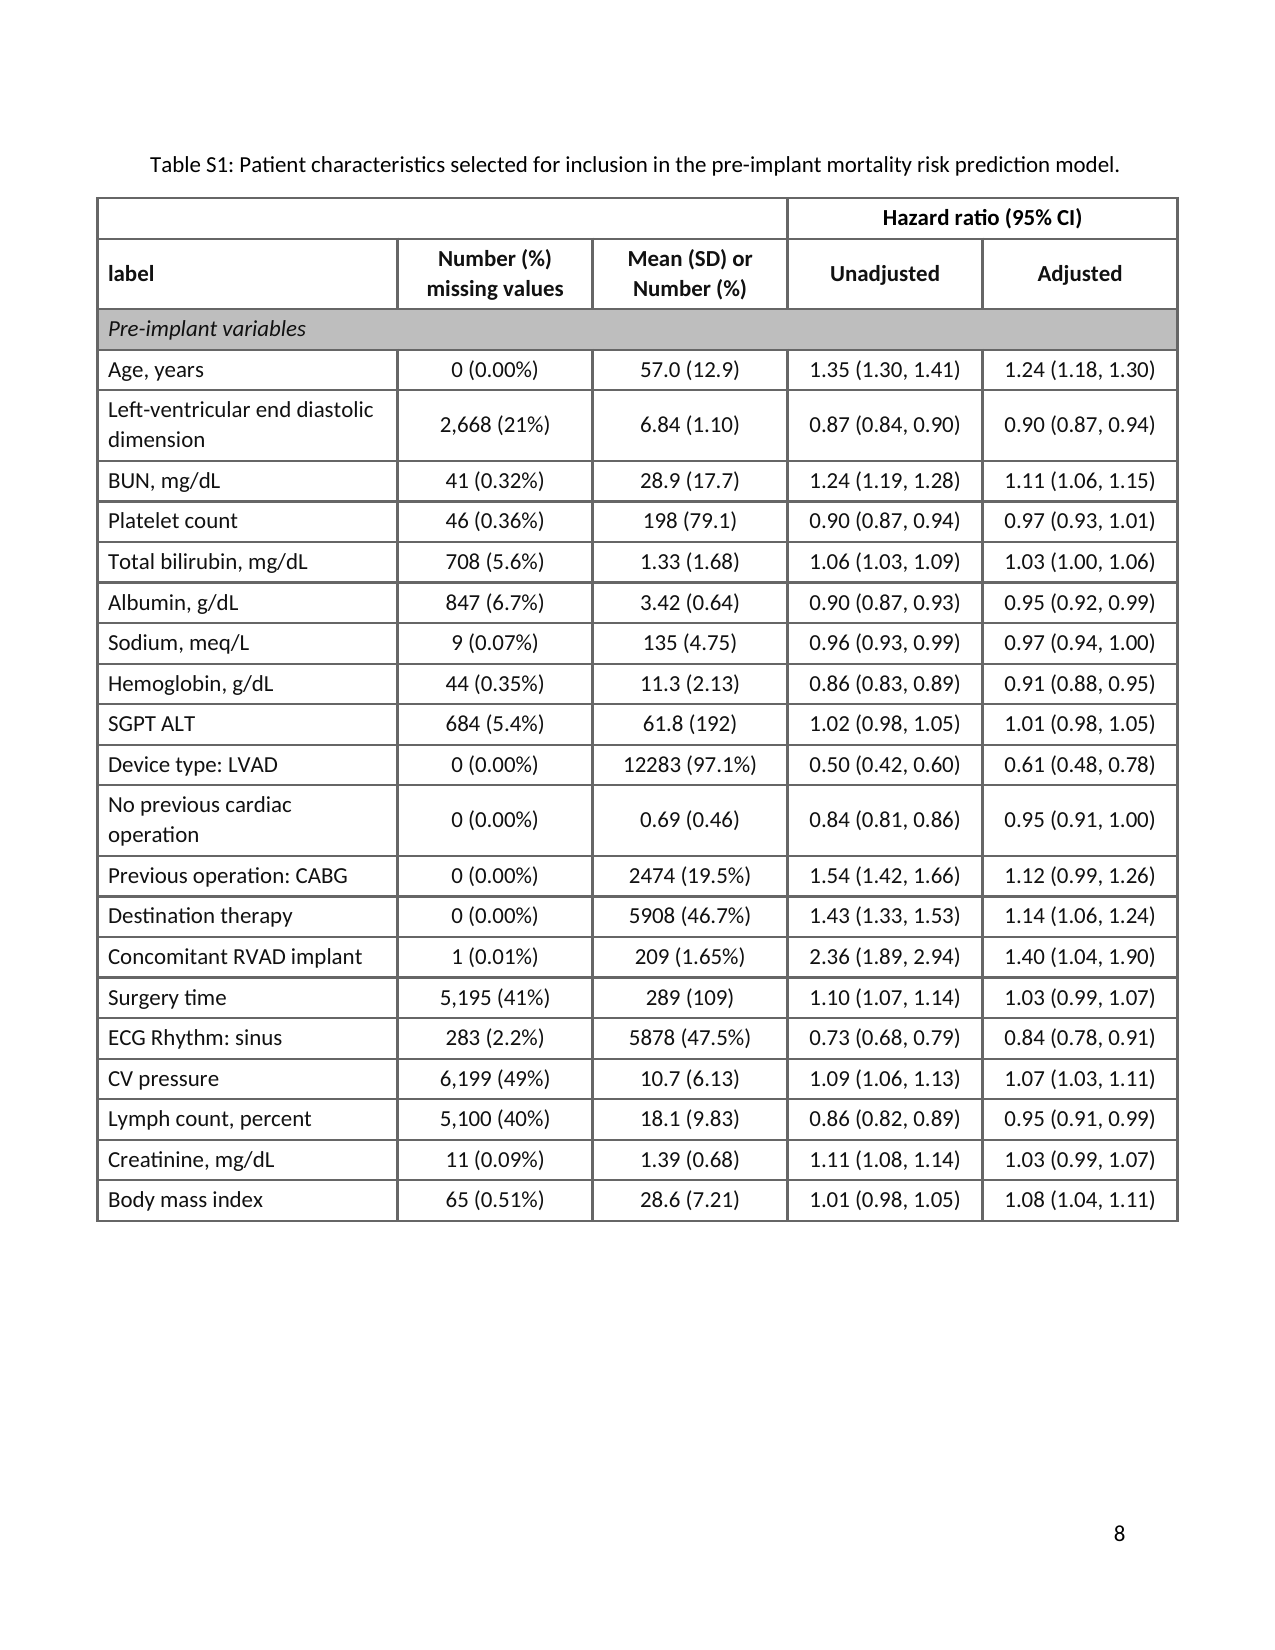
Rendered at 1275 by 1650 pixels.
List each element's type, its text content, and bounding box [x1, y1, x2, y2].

table_cell 1.12 (0.99, 1.26) [984, 857, 1176, 895]
table_cell 0.86 (0.83, 0.89) [789, 665, 981, 703]
table_cell 28.6 (7.21) [594, 1181, 786, 1219]
table_cell 1 (0.01%) [399, 938, 591, 976]
table_cell 1.07 (1.03, 1.11) [984, 1060, 1176, 1098]
table_cell 0.61 (0.48, 0.78) [984, 746, 1176, 784]
table_cell 57.0 (12.9) [594, 351, 786, 389]
table_cell Sodium, meq/L [99, 624, 396, 662]
table_cell 1.03 (0.99, 1.07) [984, 1141, 1176, 1179]
table_cell 0.95 (0.91, 0.99) [984, 1100, 1176, 1138]
table_cell Body mass index [99, 1181, 396, 1219]
table_cell Number (%) missing values [399, 240, 591, 308]
table_cell 11 (0.09%) [399, 1141, 591, 1179]
table_cell 1.33 (1.68) [594, 543, 786, 581]
table_cell 9 (0.07%) [399, 624, 591, 662]
table_cell 708 (5.6%) [399, 543, 591, 581]
table_cell 0.73 (0.68, 0.79) [789, 1019, 981, 1057]
table_cell 1.24 (1.18, 1.30) [984, 351, 1176, 389]
table_cell No previous cardiac operation [99, 786, 396, 855]
table_cell Total bilirubin, mg/dL [99, 543, 396, 581]
table_cell 28.9 (17.7) [594, 462, 786, 500]
table_cell 5,195 (41%) [399, 979, 591, 1017]
table_cell 1.24 (1.19, 1.28) [789, 462, 981, 500]
table_cell 5908 (46.7%) [594, 898, 786, 936]
table_cell Destination therapy [99, 898, 396, 936]
table_cell 1.14 (1.06, 1.24) [984, 898, 1176, 936]
table_cell 1.08 (1.04, 1.11) [984, 1181, 1176, 1219]
table_cell 1.11 (1.06, 1.15) [984, 462, 1176, 500]
table_cell 6.84 (1.10) [594, 391, 786, 460]
table_cell 6,199 (49%) [399, 1060, 591, 1098]
table_cell Left-ventricular end diastolic dimension [99, 391, 396, 460]
table_cell 198 (79.1) [594, 503, 786, 541]
table_cell Concomitant RVAD implant [99, 938, 396, 976]
table_cell 0.87 (0.84, 0.90) [789, 391, 981, 460]
table_cell 12283 (97.1%) [594, 746, 786, 784]
table_cell 1.09 (1.06, 1.13) [789, 1060, 981, 1098]
table_cell Age, years [99, 351, 396, 389]
table_cell 0.86 (0.82, 0.89) [789, 1100, 981, 1138]
table_cell 289 (109) [594, 979, 786, 1017]
table_header Hazard ratio (95% CI) [789, 199, 1176, 237]
table_cell 1.40 (1.04, 1.90) [984, 938, 1176, 976]
table_cell 1.54 (1.42, 1.66) [789, 857, 981, 895]
table_cell 283 (2.2%) [399, 1019, 591, 1057]
table_cell 46 (0.36%) [399, 503, 591, 541]
table_cell 0.91 (0.88, 0.95) [984, 665, 1176, 703]
table_cell 5878 (47.5%) [594, 1019, 786, 1057]
table_cell 10.7 (6.13) [594, 1060, 786, 1098]
table_cell Surgery time [99, 979, 396, 1017]
table_cell 1.03 (1.00, 1.06) [984, 543, 1176, 581]
table_cell 41 (0.32%) [399, 462, 591, 500]
table_cell ECG Rhythm: sinus [99, 1019, 396, 1057]
table_cell 0.97 (0.94, 1.00) [984, 624, 1176, 662]
table_cell Device type: LVAD [99, 746, 396, 784]
table_cell Mean (SD) or Number (%) [594, 240, 786, 308]
table_cell Previous operation: CABG [99, 857, 396, 895]
table_cell 1.10 (1.07, 1.14) [789, 979, 981, 1017]
table_cell 5,100 (40%) [399, 1100, 591, 1138]
table_cell 1.06 (1.03, 1.09) [789, 543, 981, 581]
table_cell 18.1 (9.83) [594, 1100, 786, 1138]
table_cell 11.3 (2.13) [594, 665, 786, 703]
table_cell Lymph count, percent [99, 1100, 396, 1138]
table_cell BUN, mg/dL [99, 462, 396, 500]
table_cell 1.35 (1.30, 1.41) [789, 351, 981, 389]
table_cell 0.50 (0.42, 0.60) [789, 746, 981, 784]
table_cell 0 (0.00%) [399, 857, 591, 895]
table_cell 0 (0.00%) [399, 898, 591, 936]
table_cell Albumin, g/dL [99, 584, 396, 622]
table_cell 0 (0.00%) [399, 786, 591, 855]
table_cell 1.01 (0.98, 1.05) [789, 1181, 981, 1219]
table_cell 1.43 (1.33, 1.53) [789, 898, 981, 936]
table_cell 0.97 (0.93, 1.01) [984, 503, 1176, 541]
table_cell 61.8 (192) [594, 705, 786, 743]
table_cell 0 (0.00%) [399, 746, 591, 784]
table_cell 1.02 (0.98, 1.05) [789, 705, 981, 743]
table_cell 847 (6.7%) [399, 584, 591, 622]
table_cell 2.36 (1.89, 2.94) [789, 938, 981, 976]
table_cell 0 (0.00%) [399, 351, 591, 389]
table_cell 0.95 (0.92, 0.99) [984, 584, 1176, 622]
table_cell 2,668 (21%) [399, 391, 591, 460]
table_cell 2474 (19.5%) [594, 857, 786, 895]
table_cell 1.03 (0.99, 1.07) [984, 979, 1176, 1017]
table_cell Creatinine, mg/dL [99, 1141, 396, 1179]
table_cell 3.42 (0.64) [594, 584, 786, 622]
table_cell 1.39 (0.68) [594, 1141, 786, 1179]
table_cell 1.11 (1.08, 1.14) [789, 1141, 981, 1179]
table_cell Pre-implant variables [99, 310, 1176, 349]
table_cell 0.95 (0.91, 1.00) [984, 786, 1176, 855]
text Table S1: Patient characteristics selected for inclusion in the pre-implant mortality risk prediction model. [150, 150, 1125, 178]
table_cell 209 (1.65%) [594, 938, 786, 976]
table_cell 0.90 (0.87, 0.93) [789, 584, 981, 622]
table_cell label [99, 240, 396, 308]
table_cell CV pressure [99, 1060, 396, 1098]
table_cell 1.01 (0.98, 1.05) [984, 705, 1176, 743]
table_cell 44 (0.35%) [399, 665, 591, 703]
table_cell 135 (4.75) [594, 624, 786, 662]
table_cell 0.84 (0.78, 0.91) [984, 1019, 1176, 1057]
table_cell 684 (5.4%) [399, 705, 591, 743]
table_cell 0.90 (0.87, 0.94) [984, 391, 1176, 460]
table_cell 65 (0.51%) [399, 1181, 591, 1219]
table_cell 0.69 (0.46) [594, 786, 786, 855]
table_cell Adjusted [984, 240, 1176, 308]
table_header [99, 199, 786, 237]
table_cell Platelet count [99, 503, 396, 541]
table_cell 0.90 (0.87, 0.94) [789, 503, 981, 541]
table_cell SGPT ALT [99, 705, 396, 743]
table_cell Hemoglobin, g/dL [99, 665, 396, 703]
table_cell Unadjusted [789, 240, 981, 308]
table_cell 0.84 (0.81, 0.86) [789, 786, 981, 855]
table_cell 0.96 (0.93, 0.99) [789, 624, 981, 662]
